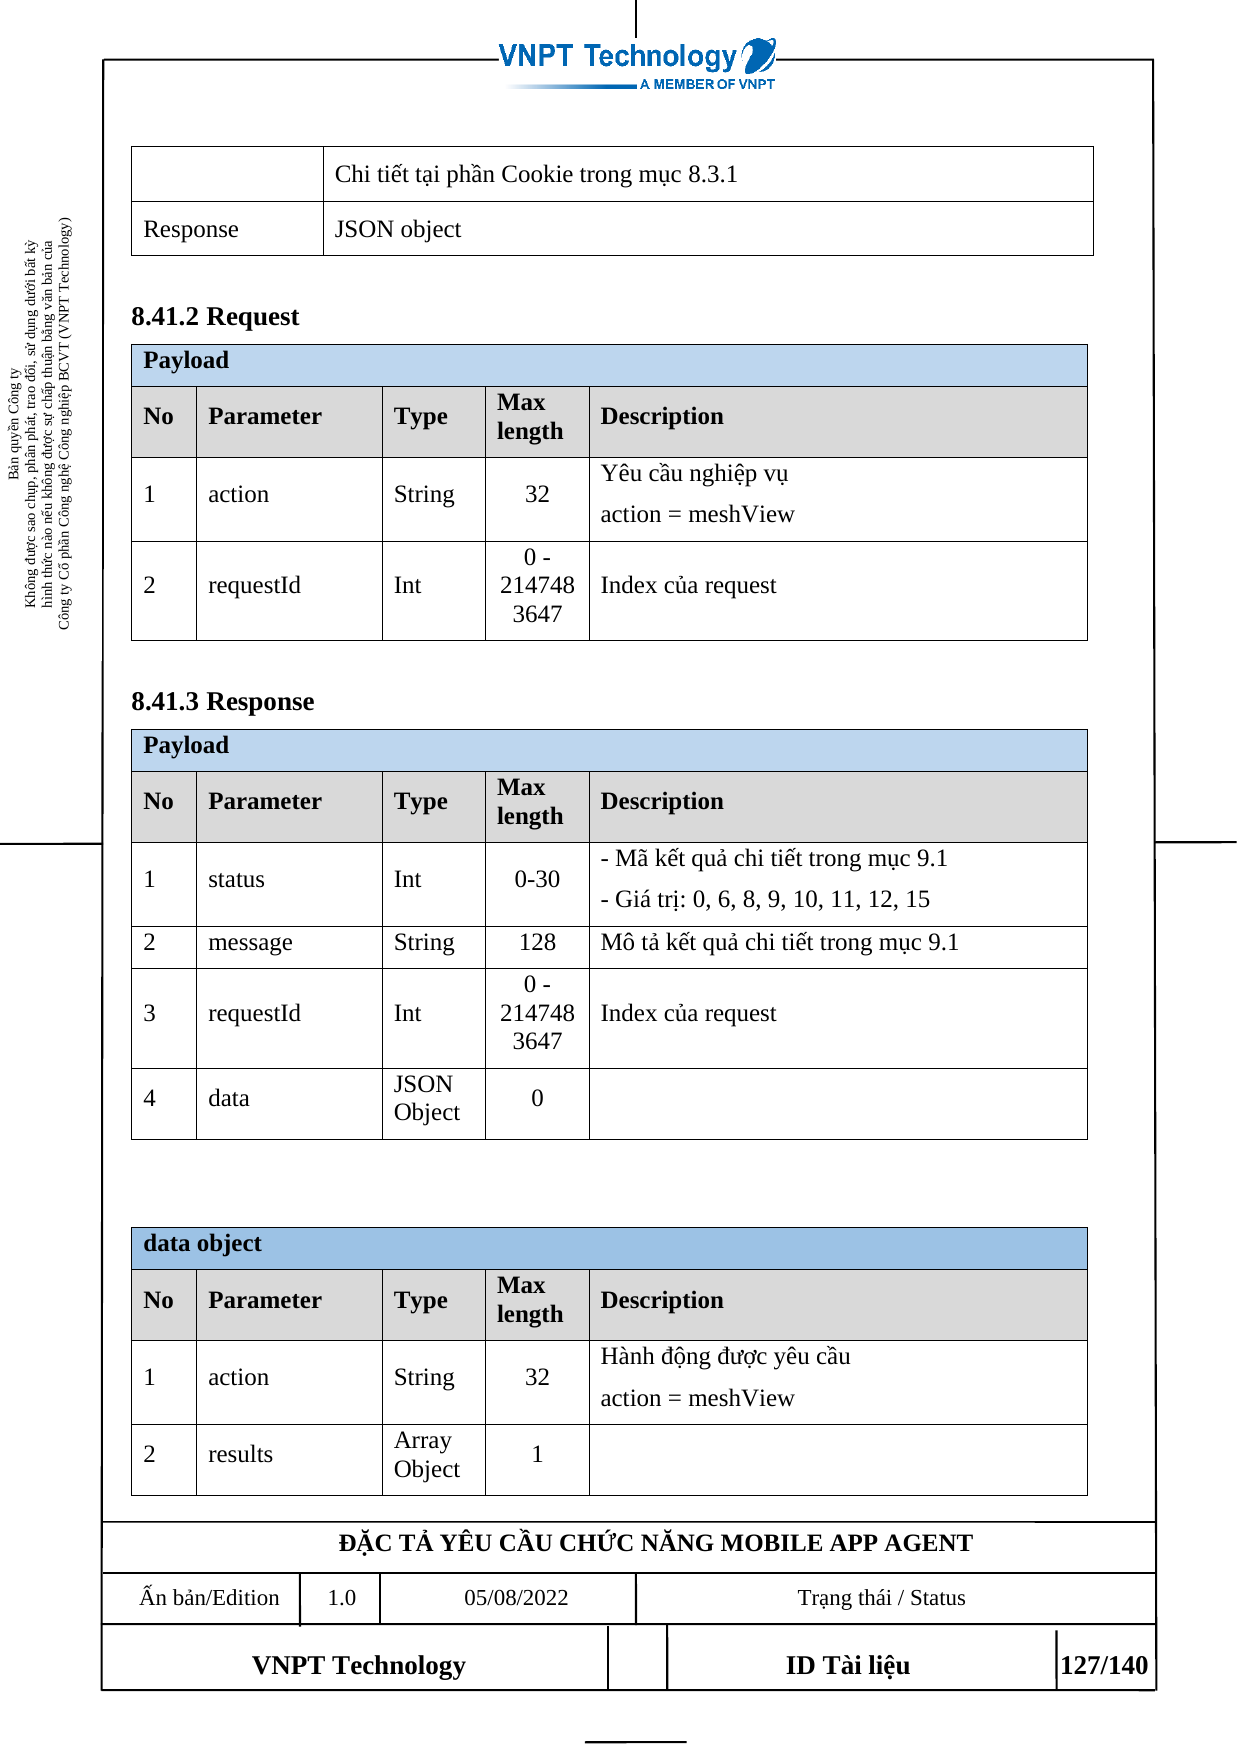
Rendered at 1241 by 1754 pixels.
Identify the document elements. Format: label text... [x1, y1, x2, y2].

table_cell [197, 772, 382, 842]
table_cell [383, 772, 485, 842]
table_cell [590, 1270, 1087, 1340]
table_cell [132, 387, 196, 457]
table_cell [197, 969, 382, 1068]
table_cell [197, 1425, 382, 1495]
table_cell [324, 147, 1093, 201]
subtitle Request [131, 300, 1093, 331]
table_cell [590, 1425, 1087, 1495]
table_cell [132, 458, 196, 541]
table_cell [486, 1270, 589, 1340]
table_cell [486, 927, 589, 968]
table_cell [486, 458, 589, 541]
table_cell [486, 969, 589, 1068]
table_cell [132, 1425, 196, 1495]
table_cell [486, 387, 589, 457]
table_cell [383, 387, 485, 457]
picture [498, 38, 776, 89]
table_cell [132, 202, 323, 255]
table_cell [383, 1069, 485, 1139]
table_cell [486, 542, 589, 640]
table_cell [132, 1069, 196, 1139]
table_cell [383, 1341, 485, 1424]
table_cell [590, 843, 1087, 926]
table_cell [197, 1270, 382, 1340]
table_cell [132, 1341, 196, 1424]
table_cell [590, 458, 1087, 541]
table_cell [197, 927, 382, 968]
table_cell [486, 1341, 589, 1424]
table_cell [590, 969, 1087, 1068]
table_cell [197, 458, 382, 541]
subtitle Response [131, 685, 1093, 716]
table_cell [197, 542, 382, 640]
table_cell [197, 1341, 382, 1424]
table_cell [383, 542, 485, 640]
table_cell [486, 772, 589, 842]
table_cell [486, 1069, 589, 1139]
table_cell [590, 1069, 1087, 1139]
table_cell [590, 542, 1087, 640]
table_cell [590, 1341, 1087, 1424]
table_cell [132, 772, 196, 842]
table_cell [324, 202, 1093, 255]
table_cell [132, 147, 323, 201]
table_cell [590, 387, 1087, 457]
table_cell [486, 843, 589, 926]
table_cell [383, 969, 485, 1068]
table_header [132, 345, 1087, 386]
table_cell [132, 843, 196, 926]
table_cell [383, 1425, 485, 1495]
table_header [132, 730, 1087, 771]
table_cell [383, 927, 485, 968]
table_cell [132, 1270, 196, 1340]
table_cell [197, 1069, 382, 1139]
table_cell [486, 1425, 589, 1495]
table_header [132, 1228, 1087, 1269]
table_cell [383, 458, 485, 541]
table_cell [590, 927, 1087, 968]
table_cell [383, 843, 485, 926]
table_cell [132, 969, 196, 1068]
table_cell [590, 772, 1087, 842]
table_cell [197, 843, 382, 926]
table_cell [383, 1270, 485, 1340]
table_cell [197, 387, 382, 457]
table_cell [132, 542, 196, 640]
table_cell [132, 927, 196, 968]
